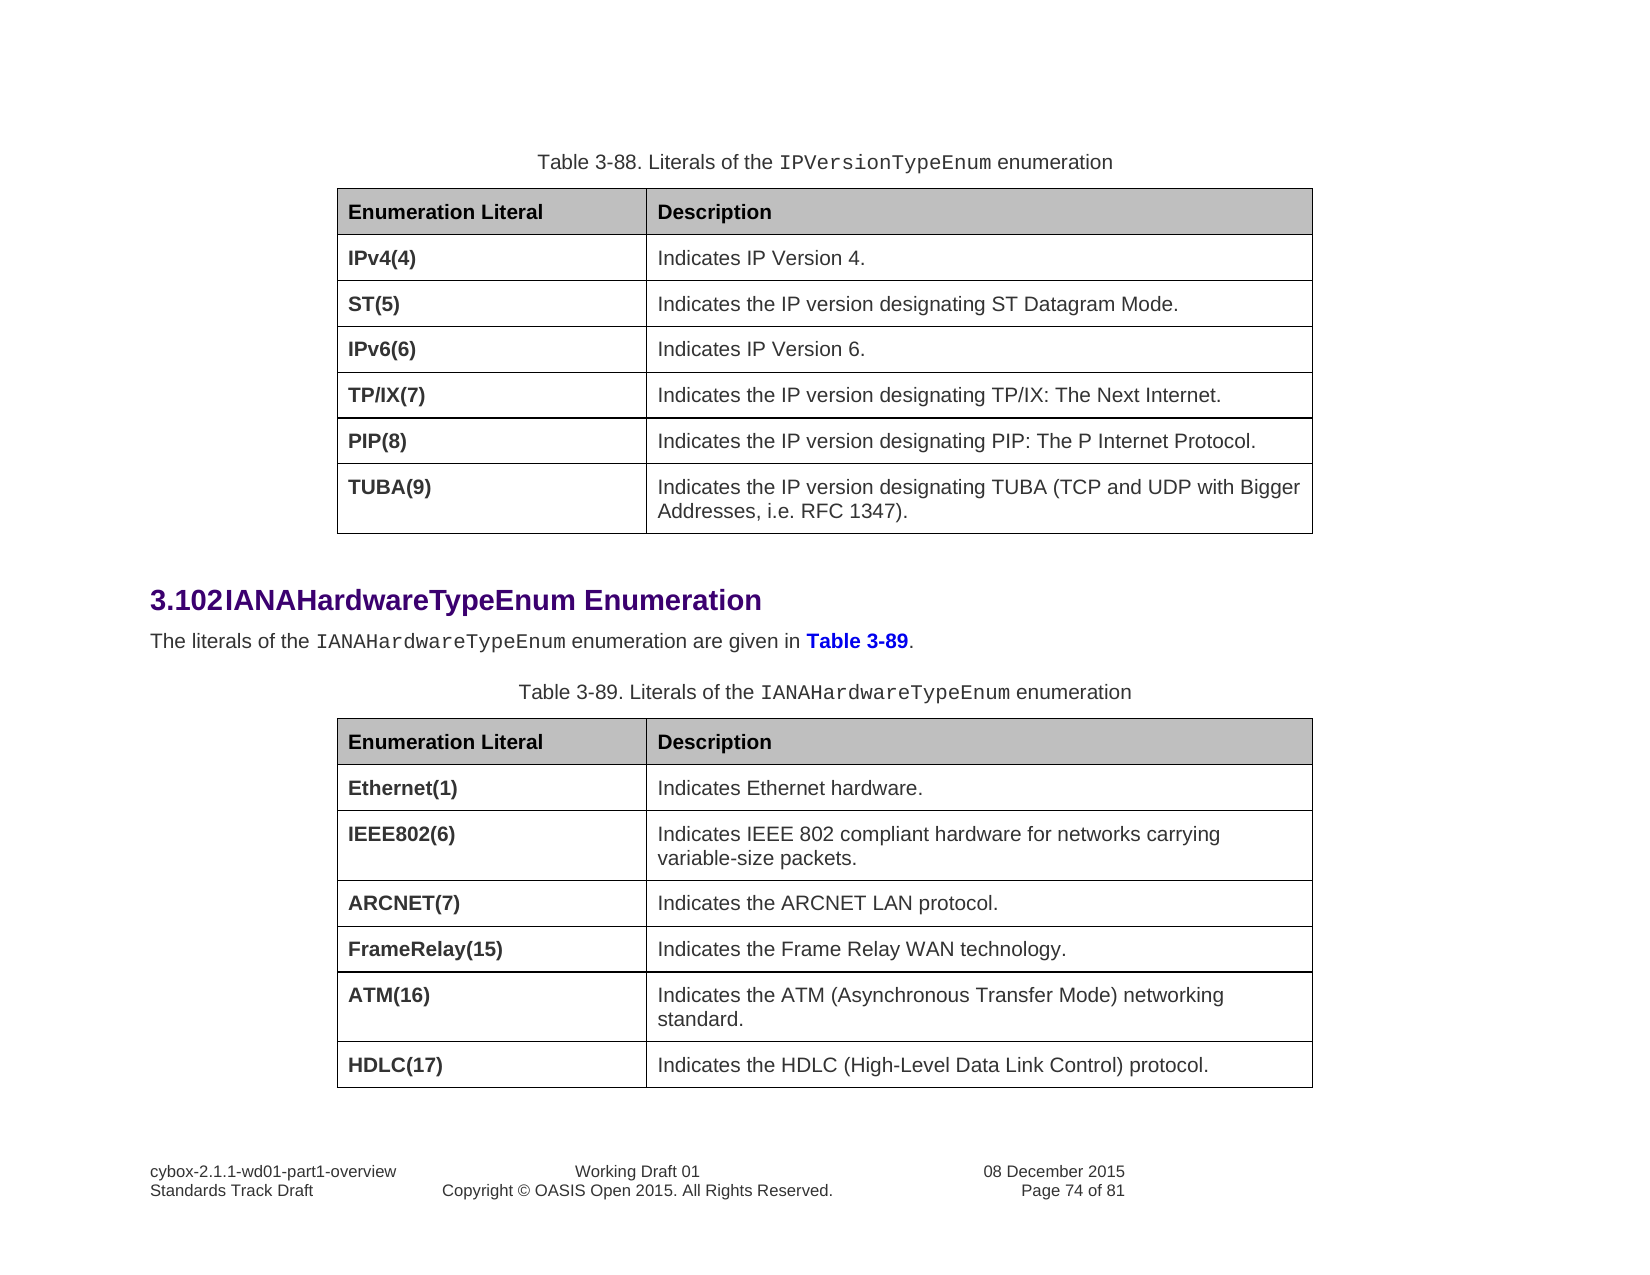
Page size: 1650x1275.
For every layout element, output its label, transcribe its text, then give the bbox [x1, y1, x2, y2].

table_cell IEEE802(6) [338, 811, 646, 880]
table_cell Ethernet(1) [338, 765, 646, 810]
table_cell Indicates the IP version designating TP/IX: The Next Internet. [647, 373, 1312, 417]
table_cell TP/IX(7) [338, 373, 646, 417]
table_cell ST(5) [338, 281, 646, 326]
subtitle IANAHardwareTypeEnum Enumeration [150, 583, 1500, 617]
table_cell Indicates the IP version designating ST Datagram Mode. [647, 281, 1312, 326]
table_header Description [647, 719, 1312, 764]
table_cell ARCNET(7) [338, 881, 646, 926]
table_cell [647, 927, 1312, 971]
table_cell Indicates IP Version 6. [647, 327, 1312, 372]
table_cell TUBA(9) [338, 464, 646, 533]
table_cell Indicates the IP version designating TUBA (TCP and UDP with Bigger Addresses, i.e. RFC 1347). [647, 464, 1312, 533]
table_cell PIP(8) [338, 419, 646, 463]
table_cell Indicates Ethernet hardware. [647, 765, 1312, 810]
table_cell Indicates the IP version designating PIP: The P Internet Protocol. [647, 419, 1312, 463]
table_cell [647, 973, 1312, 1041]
table_cell Indicates IEEE 802 compliant hardware for networks carrying variable-size packets. [647, 811, 1312, 880]
table_cell Indicates IP Version 4. [647, 235, 1312, 280]
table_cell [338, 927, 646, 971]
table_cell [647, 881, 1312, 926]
table_cell IPv6(6) [338, 327, 646, 372]
table_header Description [647, 189, 1312, 234]
table_cell IPv4(4) [338, 235, 646, 280]
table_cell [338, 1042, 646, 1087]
table_header Enumeration Literal [338, 189, 646, 234]
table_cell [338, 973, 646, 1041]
table_header Enumeration Literal [338, 719, 646, 764]
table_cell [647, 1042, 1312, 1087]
